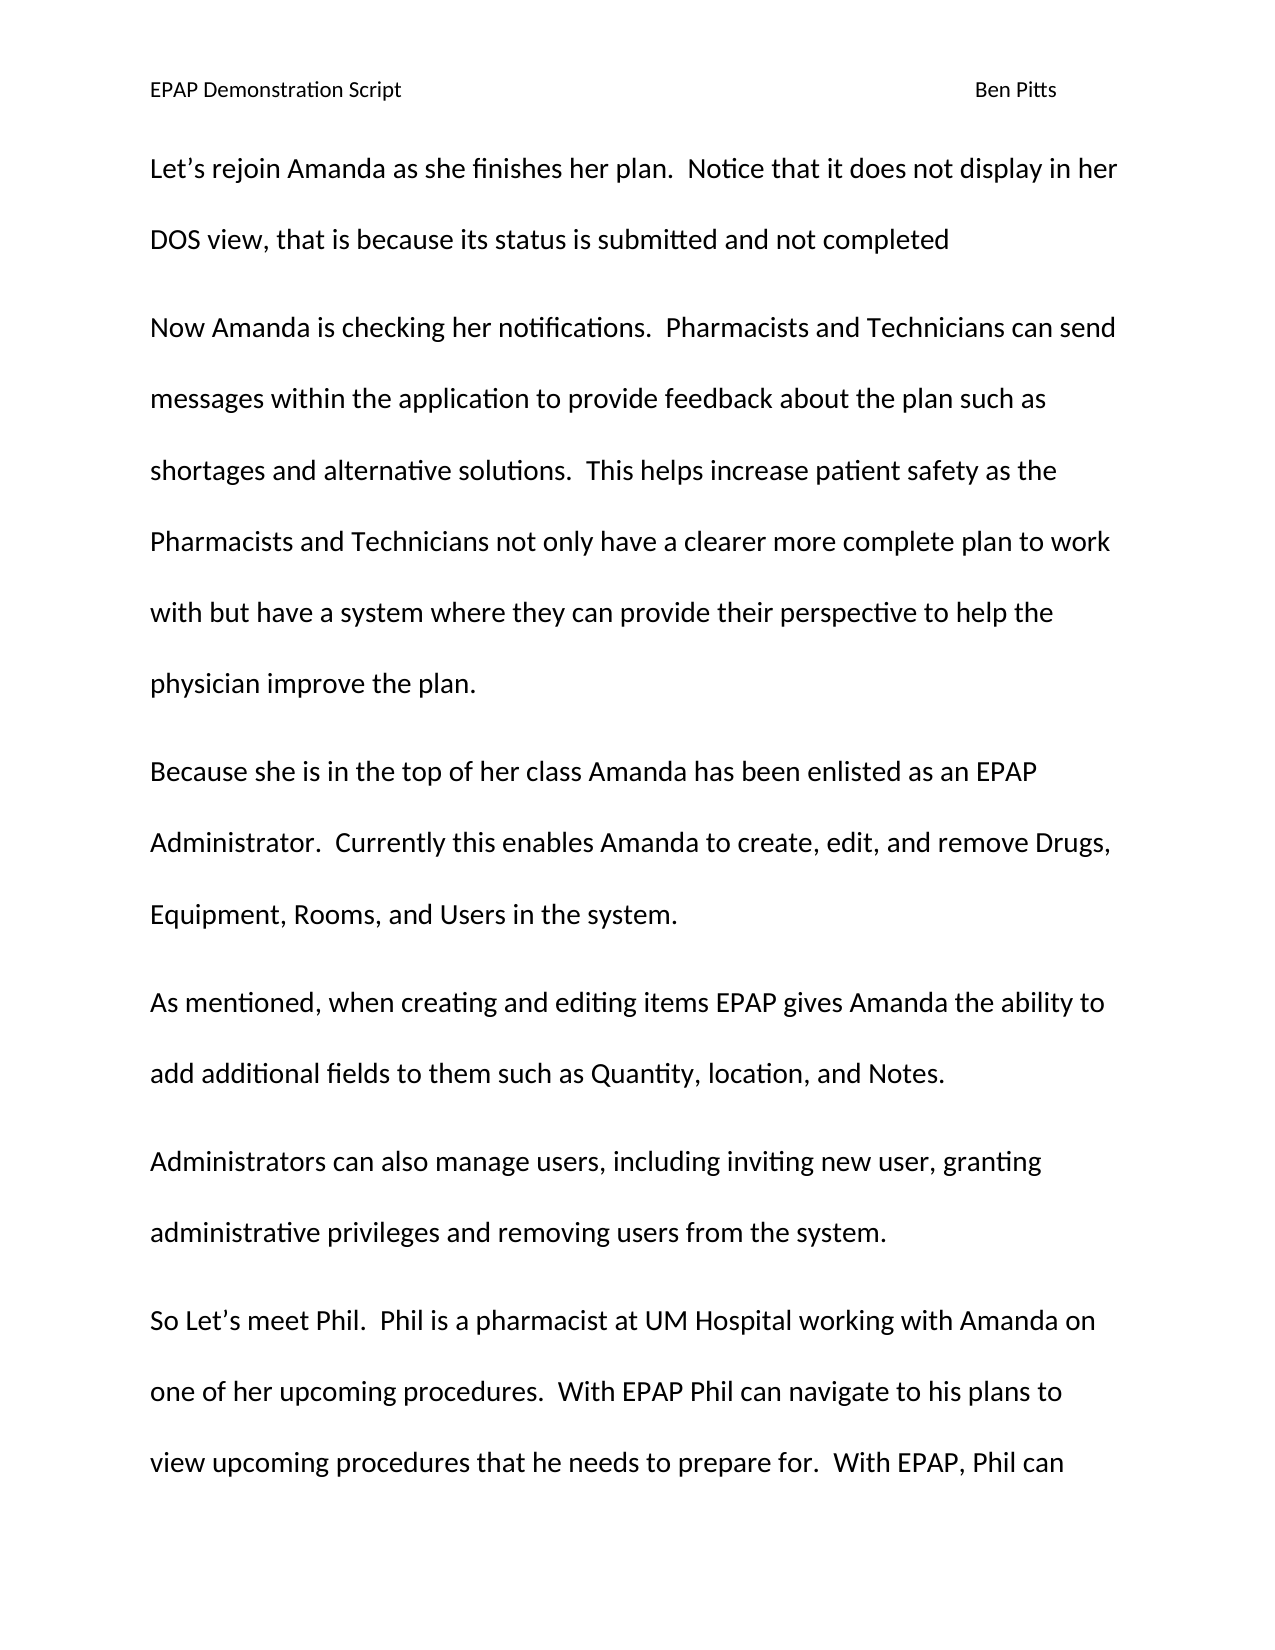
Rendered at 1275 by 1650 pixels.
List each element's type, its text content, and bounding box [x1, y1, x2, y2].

text As mentioned, when creating and editing items EPAP gives Amanda the ability to add additional fields to them such as Quantity, location, and Notes. [150, 984, 1125, 1091]
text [150, 1302, 1125, 1480]
text Now Amanda is checking her notifications. Pharmacists and Technicians can send messages within the application to provide feedback about the plan such as shortages and alternative solutions. This helps increase patient safety as the Pharmacists and Technicians not only have a clearer more complete plan to work with but have a system where they can provide their perspective to help the physician improve the plan. [150, 309, 1125, 701]
text Because she is in the top of her class Amanda has been enlisted as an EPAP Administrator. Currently this enables Amanda to create, edit, and remove Drugs, Equipment, Rooms, and Users in the system. [150, 753, 1125, 931]
text Let’s rejoin Amanda as she finishes her plan. Notice that it does not display in her DOS view, that is because its status is submitted and not completed [150, 150, 1125, 257]
text Administrators can also manage users, including inviting new user, granting administrative privileges and removing users from the system. [150, 1143, 1125, 1250]
